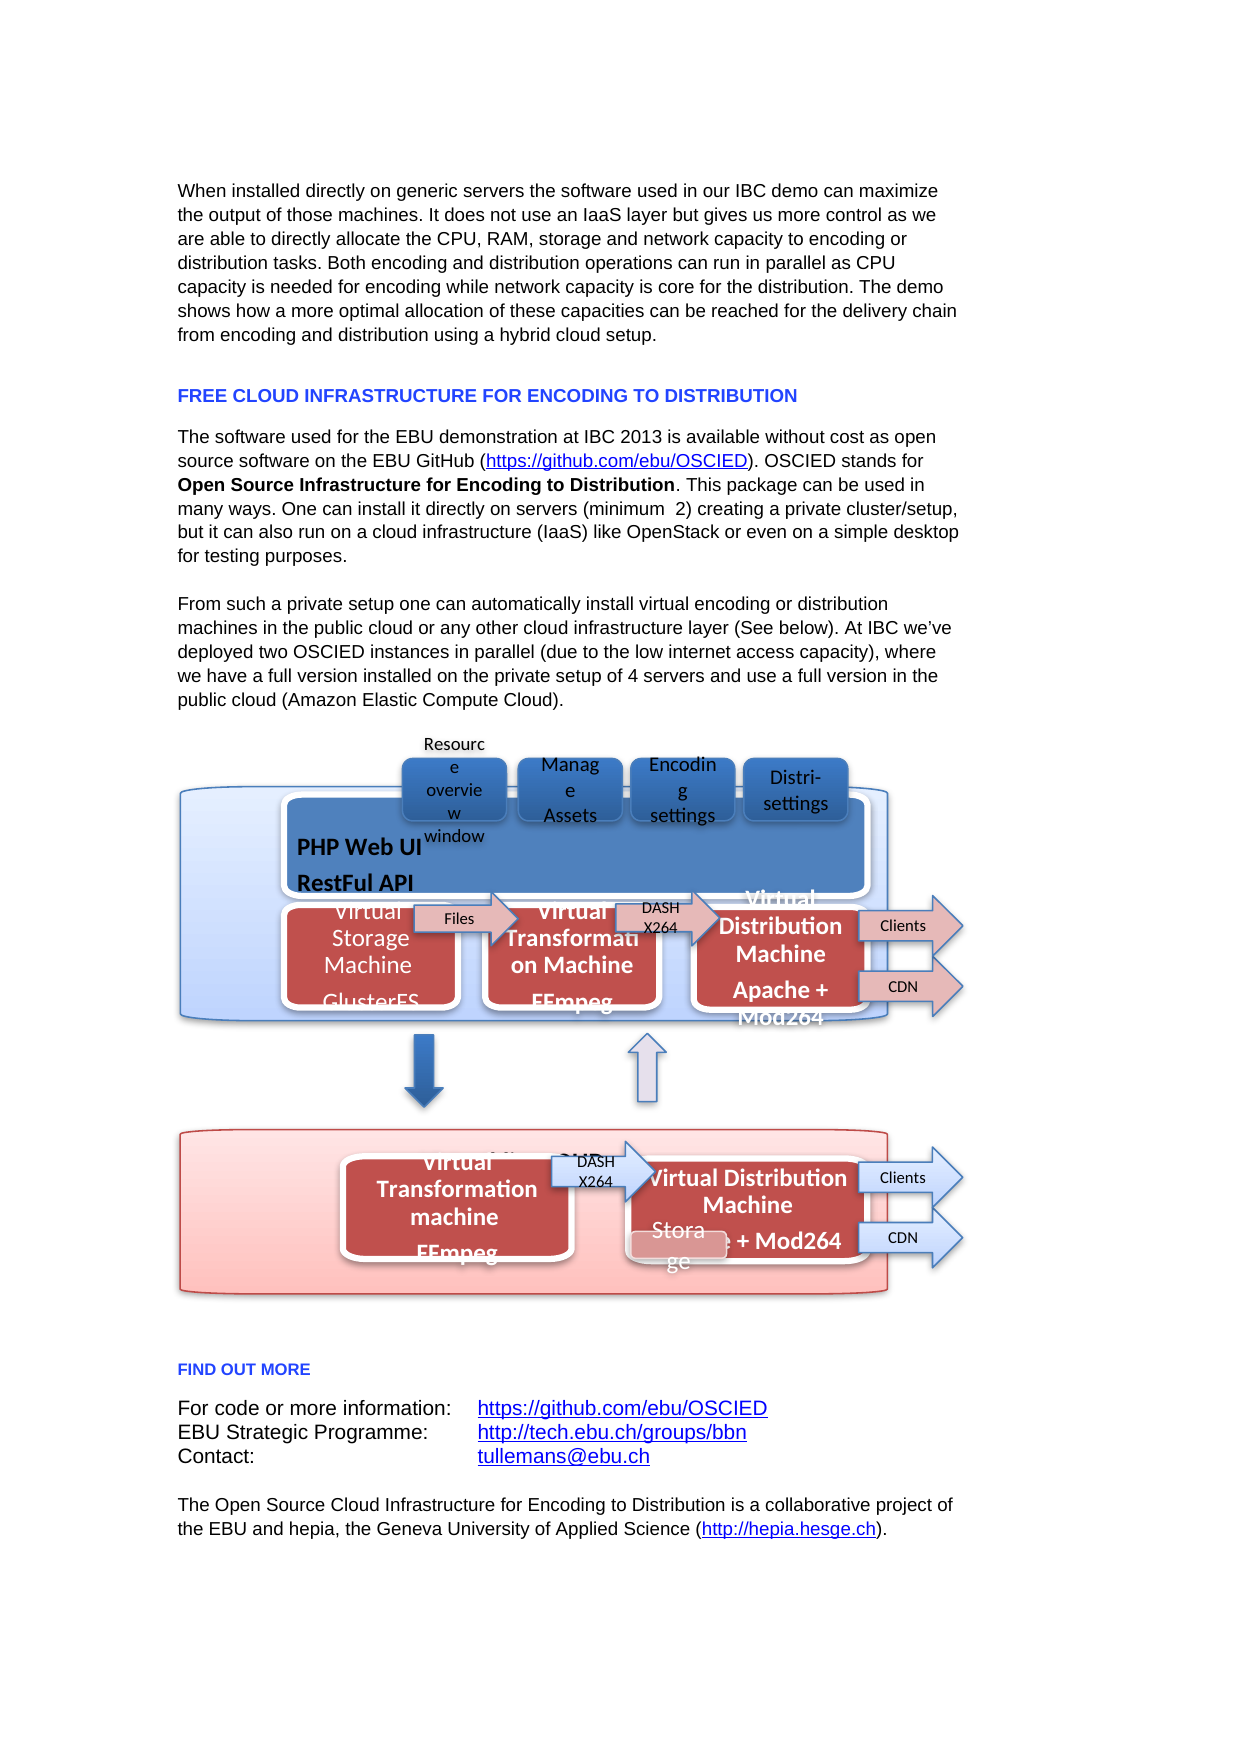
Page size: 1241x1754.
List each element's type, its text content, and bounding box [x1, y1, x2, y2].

text The Open Source Cloud Infrastructure for Encoding to Distribution is a collaborative project of the EBU and hepia, the Geneva University of Applied Science (http://hepia.hesge.ch). [177, 1492, 960, 1540]
text Contact: tullemans@ebu.ch [177, 1444, 960, 1468]
subtitle Find out more [177, 1355, 960, 1379]
text EBU Strategic Programme: http://tech.ebu.ch/groups/bbn [177, 1420, 960, 1444]
text For code or more information: https://github.com/ebu/OSCIED [177, 1396, 960, 1420]
text The software used for the EBU demonstration at IBC 2013 is available without cost as open source software on the EBU GitHub (https://github.com/ebu/OSCIED). OSCIED stands for Open Source Infrastructure for Encoding to Distribution. This package can be used in many ways. One can install it directly on servers (minimum 2) creating a private cluster/setup, but it can also run on a cloud infrastructure (IaaS) like OpenStack or even on a simple desktop for testing purposes. [177, 423, 960, 567]
subtitle FREE cloud infrastructure for encoding to distribution [177, 382, 960, 406]
text When installed directly on generic servers the software used in our IBC demo can maximize the output of those machines. It does not use an IaaS layer but gives us more control as we are able to directly allocate the CPU, RAM, storage and network capacity to encoding or distribution tasks. Both encoding and distribution operations can run in parallel as CPU capacity is needed for encoding while network capacity is core for the distribution. The demo shows how a more optimal allocation of these capacities can be reached for the delivery chain from encoding and distribution using a hybrid cloud setup. [177, 177, 960, 345]
text From such a private setup one can automatically install virtual encoding or distribution machines in the public cloud or any other cloud infrastructure layer (See below). At IBC we’ve deployed two OSCIED instances in parallel (due to the low internet access capacity), where we have a full version installed on the private setup of 4 servers and use a full version in the public cloud (Amazon Elastic Compute Cloud). [177, 591, 960, 711]
